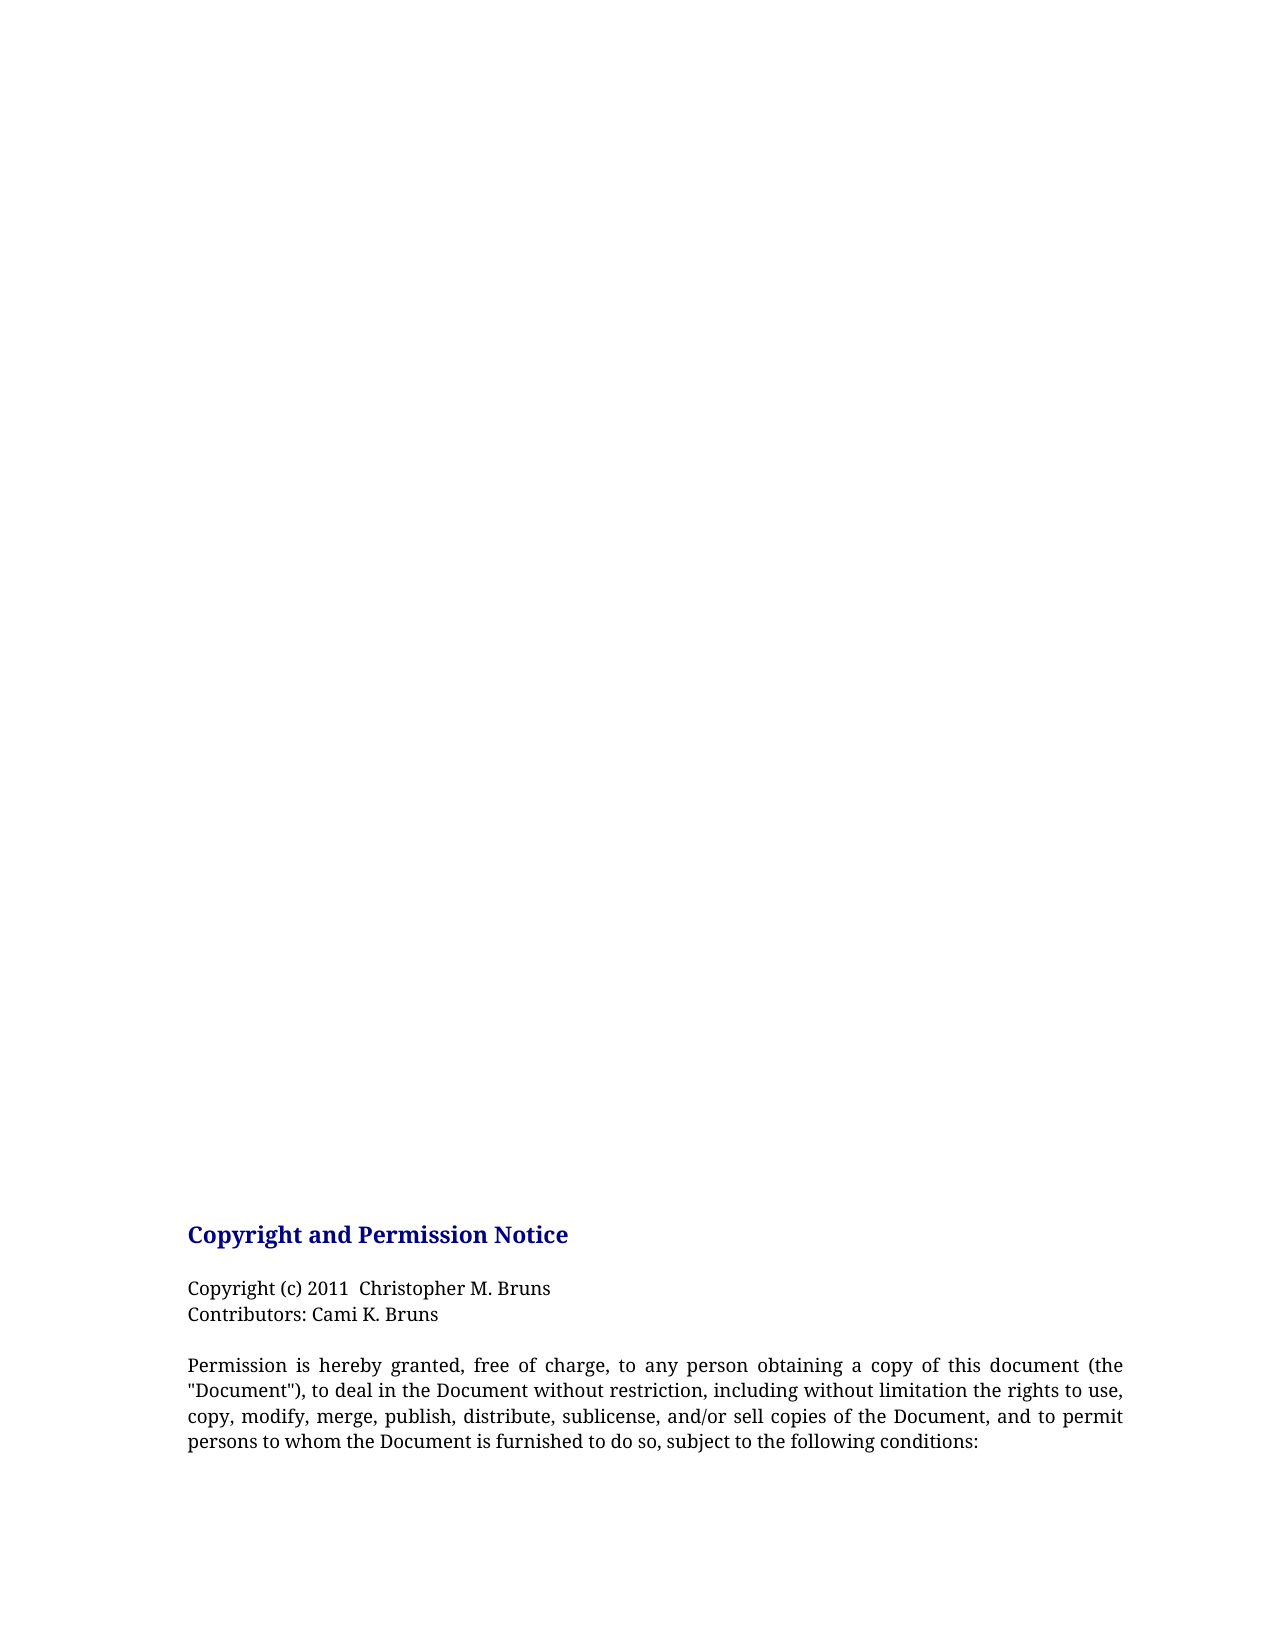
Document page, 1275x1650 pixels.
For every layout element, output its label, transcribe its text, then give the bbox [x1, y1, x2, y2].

text Copyright (c) 2011 Christopher M. Bruns [187, 1276, 1125, 1301]
text Permission is hereby granted, free of charge, to any person obtaining a copy of this document (the "Document"), to deal in the Document without restriction, including without limitation the rights to use, copy, modify, merge, publish, distribute, sublicense, and/or sell copies of the Document, and to permit persons to whom the Document is furnished to do so, subject to the following conditions: [187, 1352, 1125, 1454]
text Copyright and Permission Notice [187, 1219, 1125, 1250]
text Contributors: Cami K. Bruns [187, 1301, 1125, 1327]
